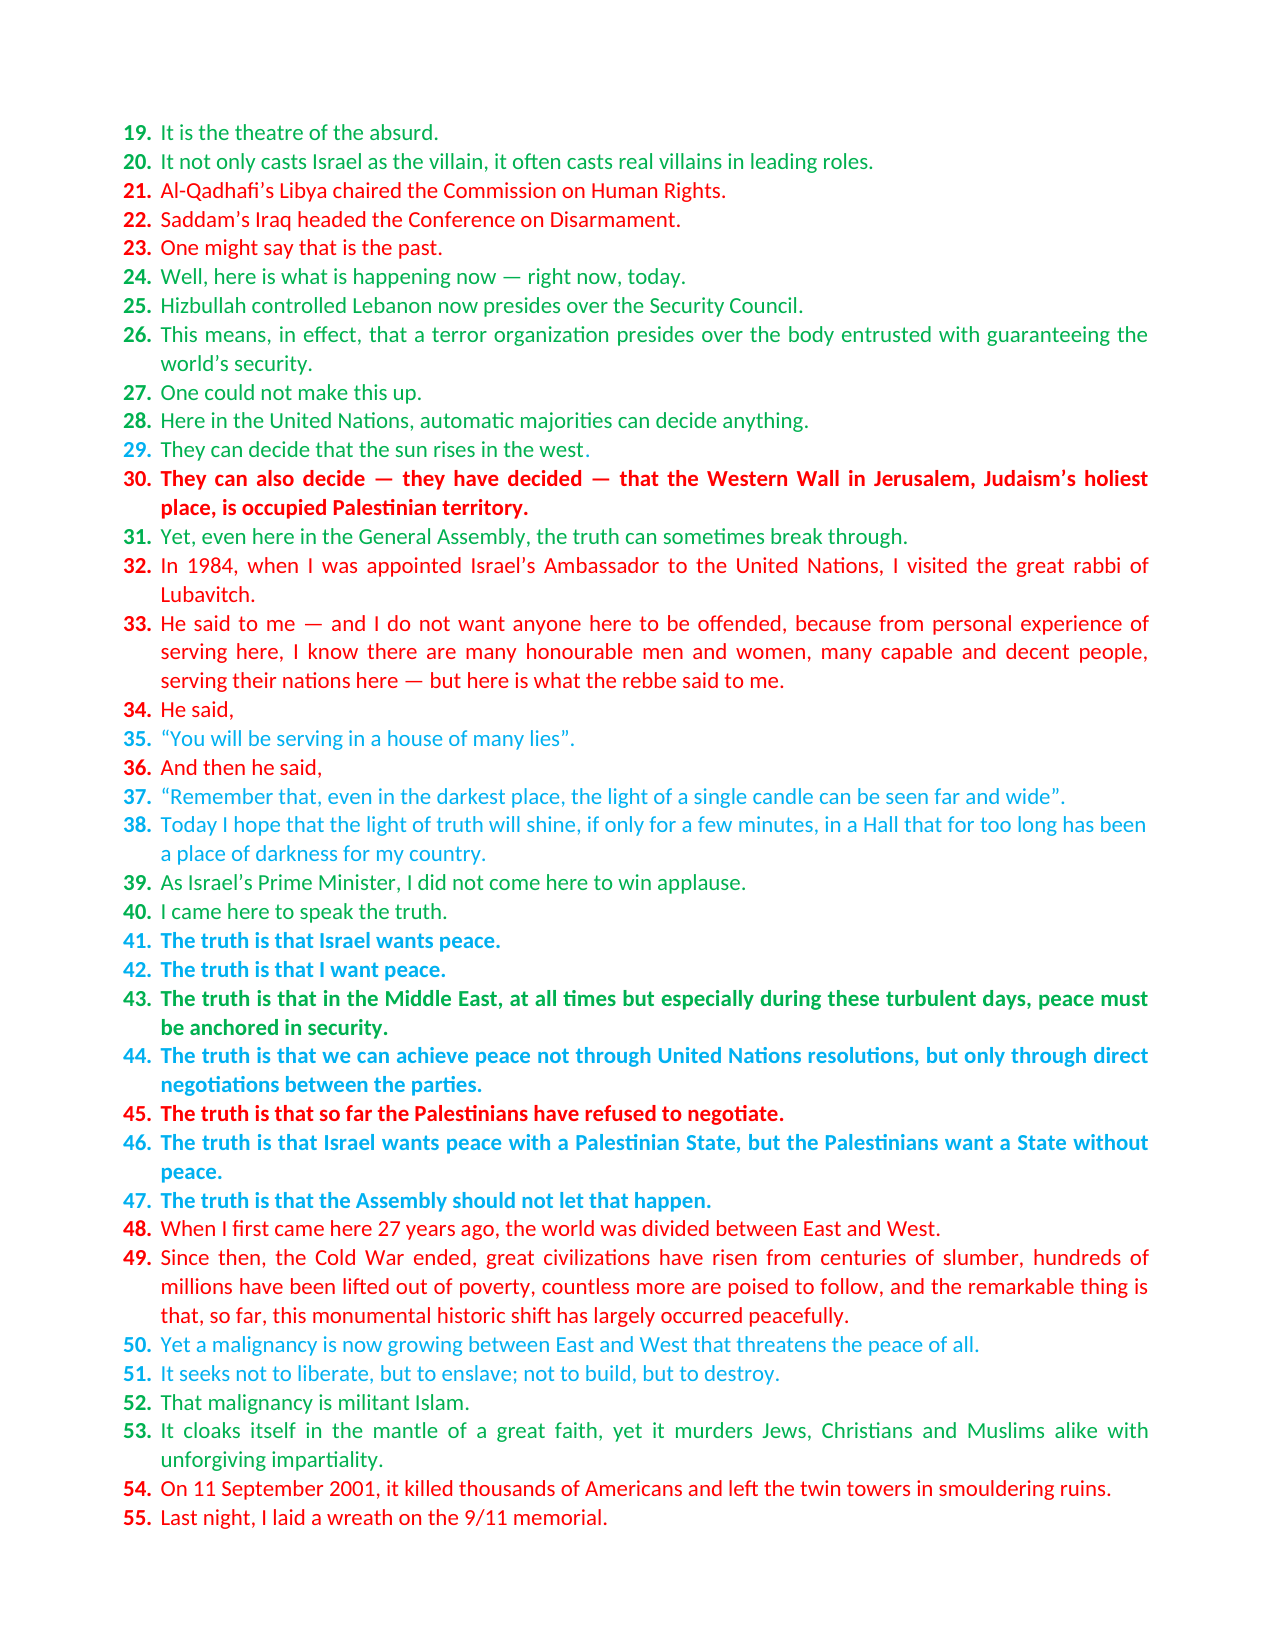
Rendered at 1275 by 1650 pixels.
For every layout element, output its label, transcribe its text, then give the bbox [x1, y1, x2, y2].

list It cloaks itself in the mantle of a great faith, yet it murders Jews, Christians and Muslims alike with unforgiving impartiality. [123, 1417, 1151, 1473]
list The truth is that Israel wants peace. [123, 926, 1151, 954]
list Al-Qadhafi’s Libya chaired the Commission on Human Rights. [123, 176, 1151, 204]
list It seeks not to liberate, but to enslave; not to build, but to destroy. [123, 1359, 1151, 1387]
list Yet, even here in the General Assembly, the truth can sometimes break through. [123, 522, 1151, 550]
list “You will be serving in a house of many lies”. [123, 724, 1151, 752]
list Today I hope that the light of truth will shine, if only for a few minutes, in a Hall that for too long has been a place of darkness for my country. [123, 811, 1151, 867]
list The truth is that so far the Palestinians have refused to negotiate. [123, 1099, 1151, 1127]
list It not only casts Israel as the villain, it often casts real villains in leading roles. [123, 147, 1151, 175]
list That malignancy is militant Islam. [123, 1388, 1151, 1416]
list They can also decide — they have decided — that the Western Wall in Jerusalem, Judaism’s holiest place, is occupied Palestinian territory. [123, 464, 1151, 521]
list This means, in effect, that a terror organization presides over the body entrusted with guaranteeing the world’s security. [123, 320, 1151, 377]
list Yet a malignancy is now growing between East and West that threatens the peace of all. [123, 1330, 1151, 1358]
list The truth is that I want peace. [123, 955, 1151, 983]
list He said to me — and I do not want anyone here to be offended, because from personal experience of serving here, I know there are many honourable men and women, many capable and decent people, serving their nations here — but here is what the rebbe said to me. [123, 609, 1151, 694]
list Hizbullah controlled Lebanon now presides over the Security Council. [123, 291, 1151, 319]
list They can decide that the sun rises in the west. [123, 436, 1151, 463]
list Well, here is what is happening now — right now, today. [123, 262, 1151, 290]
list He said, [123, 695, 1151, 723]
list The truth is that the Assembly should not let that happen. [123, 1186, 1151, 1214]
list One could not make this up. [123, 378, 1151, 406]
list The truth is that we can achieve peace not through United Nations resolutions, but only through direct negotiations between the parties. [123, 1041, 1151, 1098]
list On 11 September 2001, it killed thousands of Americans and left the twin towers in smouldering ruins. [123, 1474, 1151, 1502]
list Here in the United Nations, automatic majorities can decide anything. [123, 407, 1151, 435]
list The truth is that in the Middle East, at all times but especially during these turbulent days, peace must be anchored in security. [123, 984, 1151, 1041]
list It is the theatre of the absurd. [123, 118, 1151, 146]
list As Israel’s Prime Minister, I did not come here to win applause. [123, 868, 1151, 896]
list The truth is that Israel wants peace with a Palestinian State, but the Palestinians want a State without peace. [123, 1128, 1151, 1185]
list One might say that is the past. [123, 233, 1151, 262]
list Saddam’s Iraq headed the Conference on Disarmament. [123, 205, 1151, 233]
list When I first came here 27 years ago, the world was divided between East and West. [123, 1214, 1151, 1243]
list I came here to speak the truth. [123, 897, 1151, 925]
list And then he said, [123, 753, 1151, 781]
list Since then, the Cold War ended, great civilizations have risen from centuries of slumber, hundreds of millions have been lifted out of poverty, countless more are poised to follow, and the remarkable thing is that, so far, this monumental historic shift has largely occurred peacefully. [123, 1243, 1151, 1329]
list In 1984, when I was appointed Israel’s Ambassador to the United Nations, I visited the great rabbi of Lubavitch. [123, 551, 1151, 608]
list “Remember that, even in the darkest place, the light of a single candle can be seen far and wide”. [123, 782, 1151, 810]
list Last night, I laid a wreath on the 9/11 memorial. [123, 1503, 1151, 1531]
